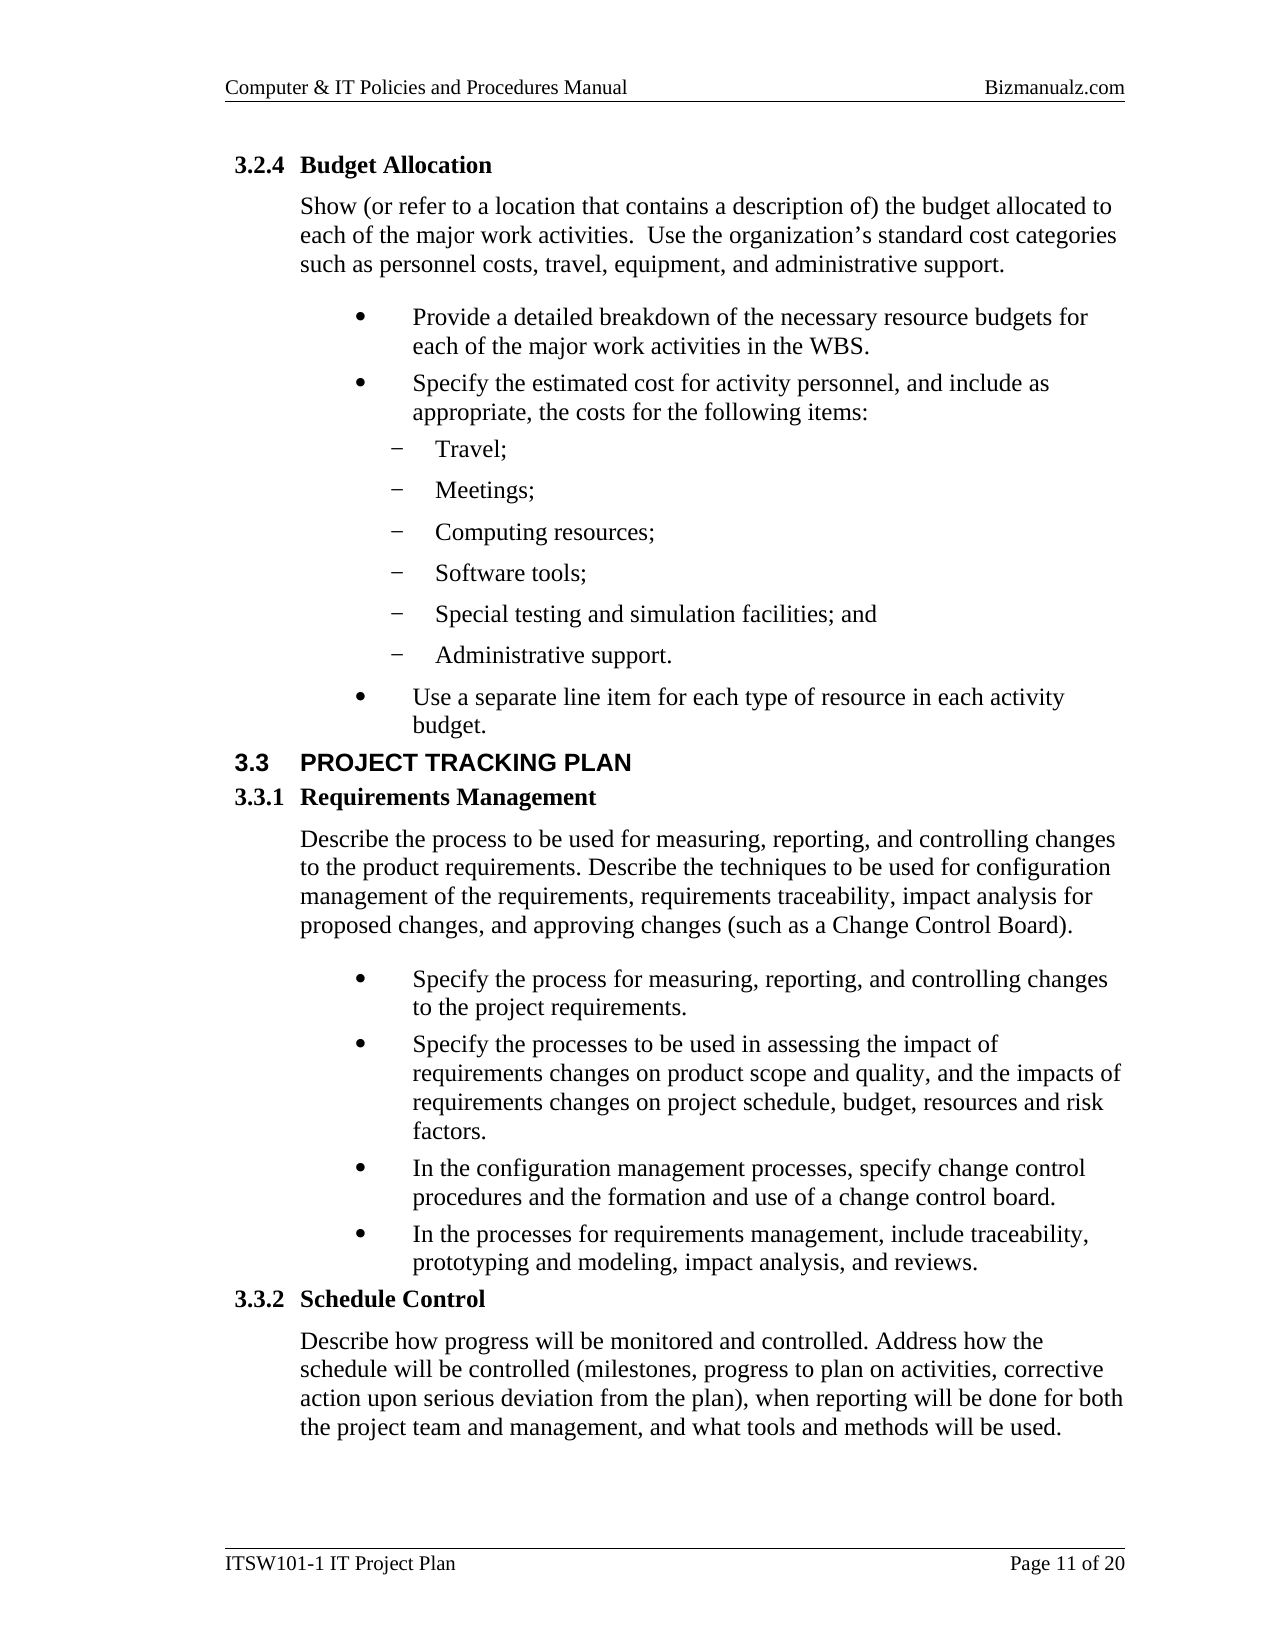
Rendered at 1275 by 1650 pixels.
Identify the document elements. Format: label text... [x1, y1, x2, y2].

subtitle Schedule Control [234, 1284, 1125, 1313]
text Administrative support. [390, 640, 1125, 669]
subtitle Requirements Management [234, 782, 1125, 811]
text Special testing and simulation facilities; and [390, 599, 1125, 628]
text Use a separate line item for each type of resource in each activity budget. [356, 682, 1125, 739]
text Computing resources; [390, 517, 1125, 545]
text Specify the process for measuring, reporting, and controlling changes to the project requirements. [356, 964, 1125, 1021]
text Specify the processes to be used in assessing the impact of requirements changes on product scope and quality, and the impacts of requirements changes on project schedule, budget, resources and risk factors. [356, 1029, 1125, 1144]
subtitle Project Tracking Plan [234, 747, 1125, 776]
text In the processes for requirements management, include traceability, prototyping and modeling, impact analysis, and reviews. [356, 1219, 1125, 1276]
text Travel; [390, 434, 1125, 463]
text Provide a detailed breakdown of the necessary resource budgets for each of the major work activities in the WBS. [356, 302, 1125, 360]
text Describe how progress will be monitored and controlled. Address how the schedule will be controlled (milestones, progress to plan on activities, corrective action upon serious deviation from the plan), when reporting will be done for both the project team and management, and what tools and methods will be used. [300, 1326, 1125, 1441]
text Describe the process to be used for measuring, reporting, and controlling changes to the product requirements. Describe the techniques to be used for configuration management of the requirements, requirements traceability, impact analysis for proposed changes, and approving changes (such as a Change Control Board). [300, 824, 1125, 939]
text Software tools; [390, 558, 1125, 587]
text Show (or refer to a location that contains a description of) the budget allocated to each of the major work activities. Use the organization’s standard cost categories such as personnel costs, travel, equipment, and administrative support. [300, 191, 1125, 277]
text In the configuration management processes, specify change control procedures and the formation and use of a change control board. [356, 1153, 1125, 1210]
subtitle Budget Allocation [234, 150, 1125, 179]
text Specify the estimated cost for activity personnel, and include as appropriate, the costs for the following items: [356, 368, 1125, 426]
text Meetings; [390, 475, 1125, 504]
